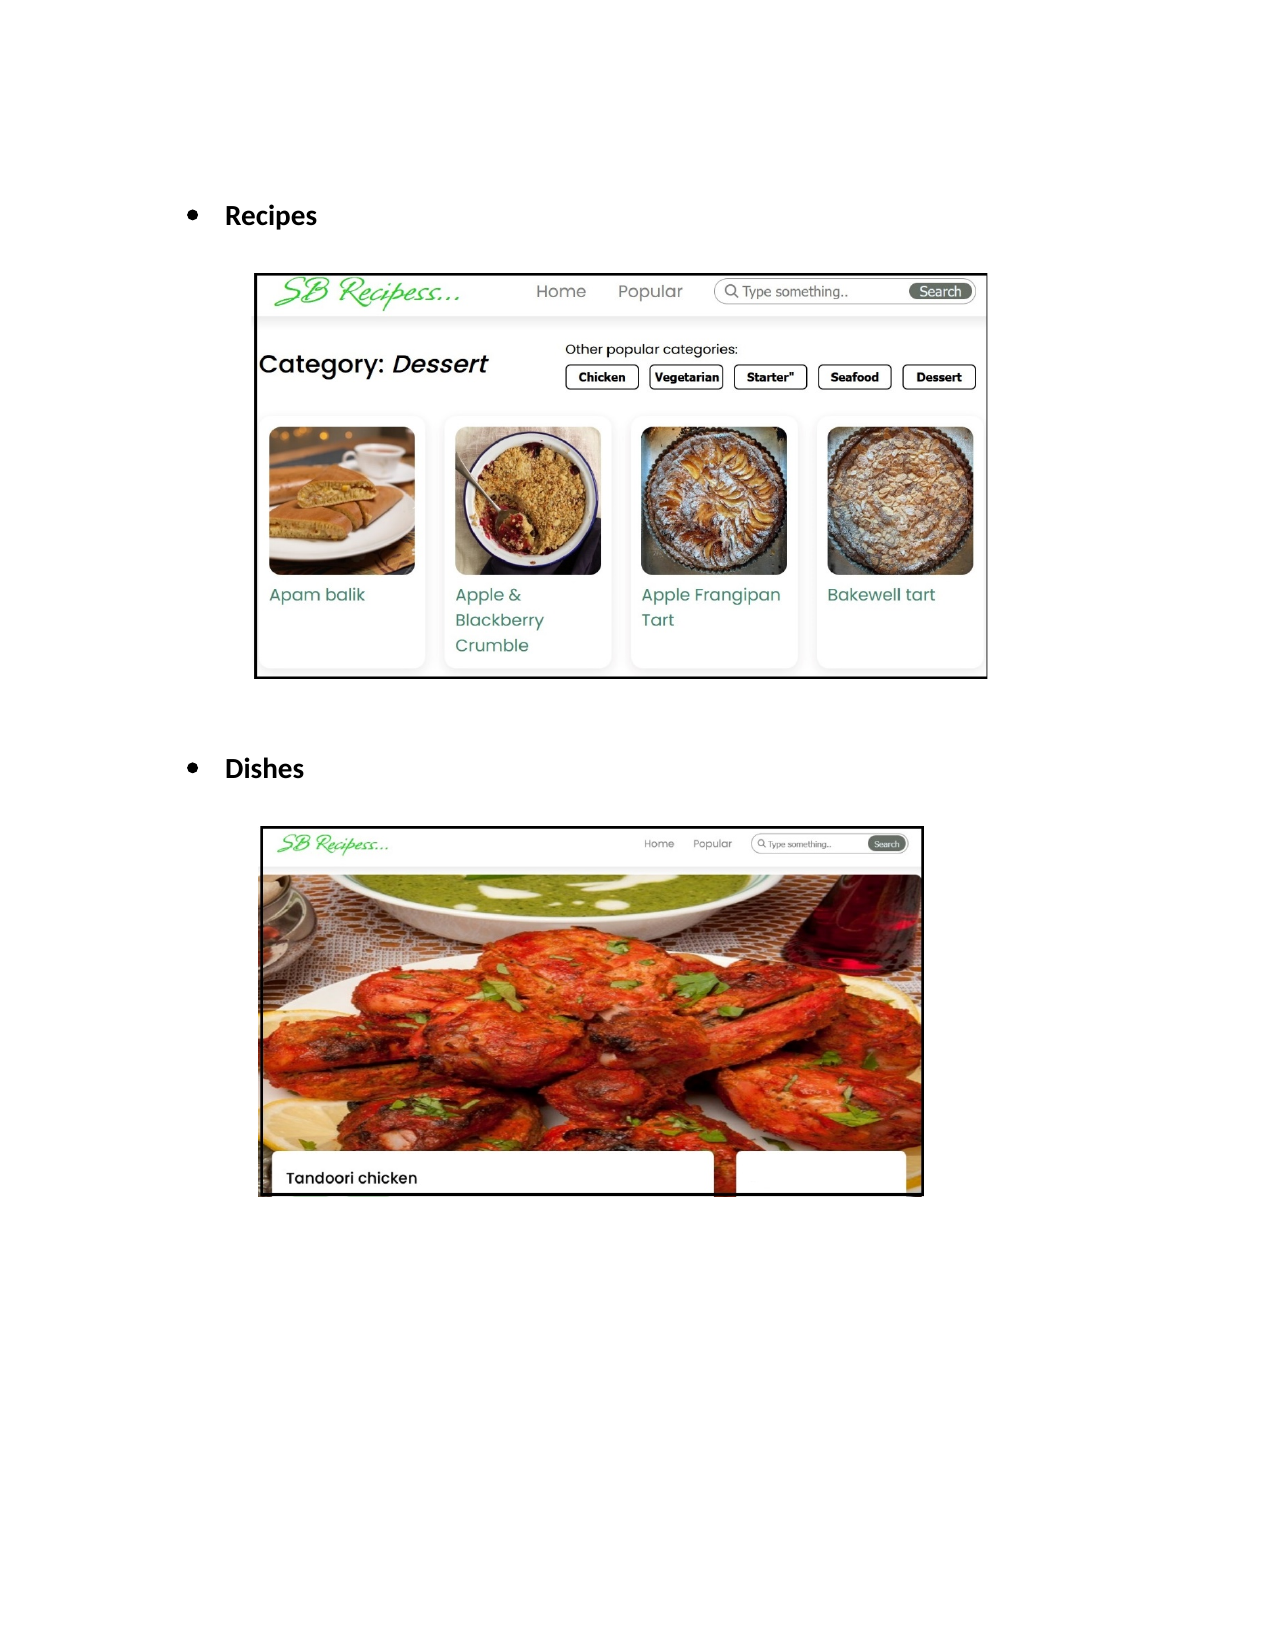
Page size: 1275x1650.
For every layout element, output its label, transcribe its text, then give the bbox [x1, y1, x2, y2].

picture [258, 826, 924, 1197]
picture [251, 273, 988, 679]
list Recipes [187, 197, 1125, 232]
list Dishes [187, 750, 1125, 785]
